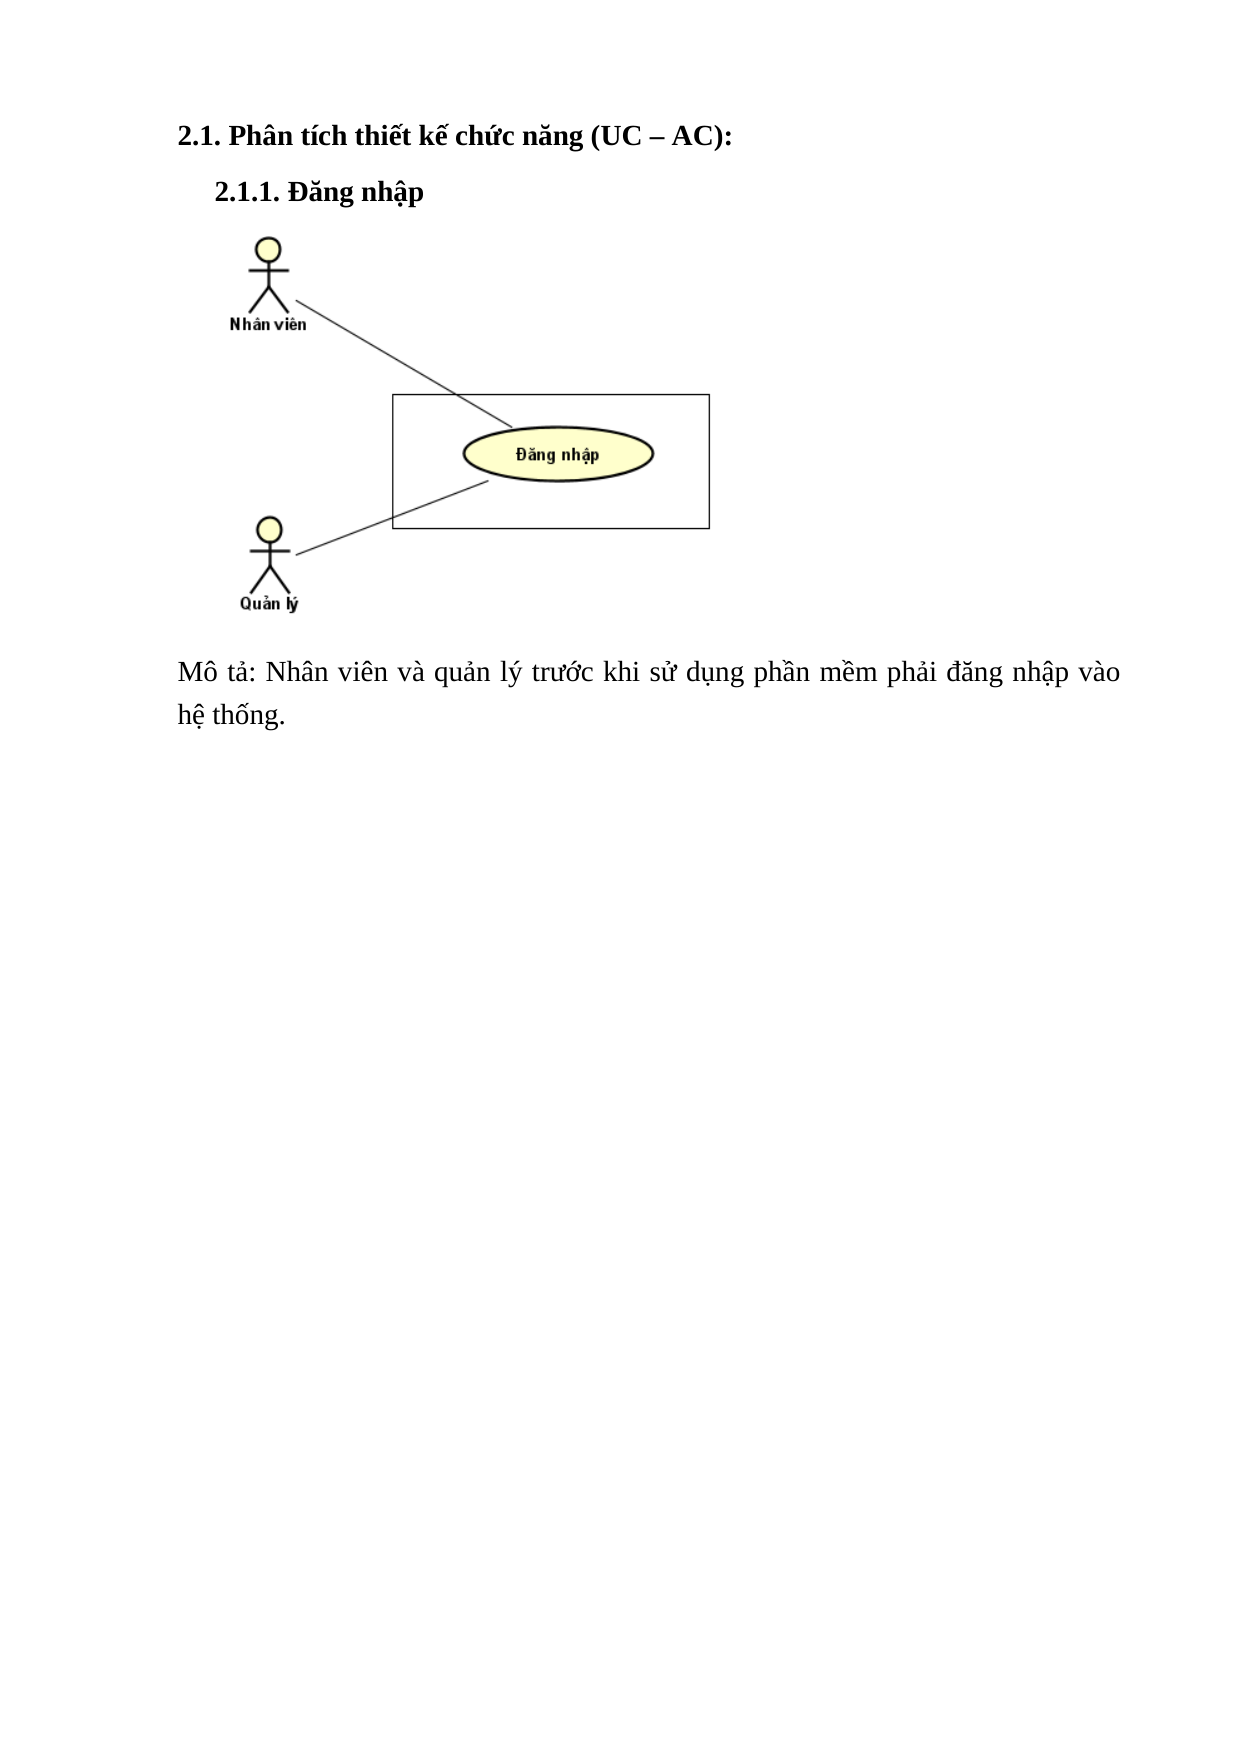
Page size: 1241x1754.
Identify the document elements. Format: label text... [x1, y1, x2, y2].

text Đăng nhập [214, 174, 1122, 208]
text Phân tích thiết kế chức năng (UC – AC): [177, 118, 1122, 152]
text Mô tả: Nhân viên và quản lý trước khi sử dụng phần mềm phải đăng nhập vào hệ thống. [177, 654, 1122, 731]
picture [177, 230, 844, 632]
